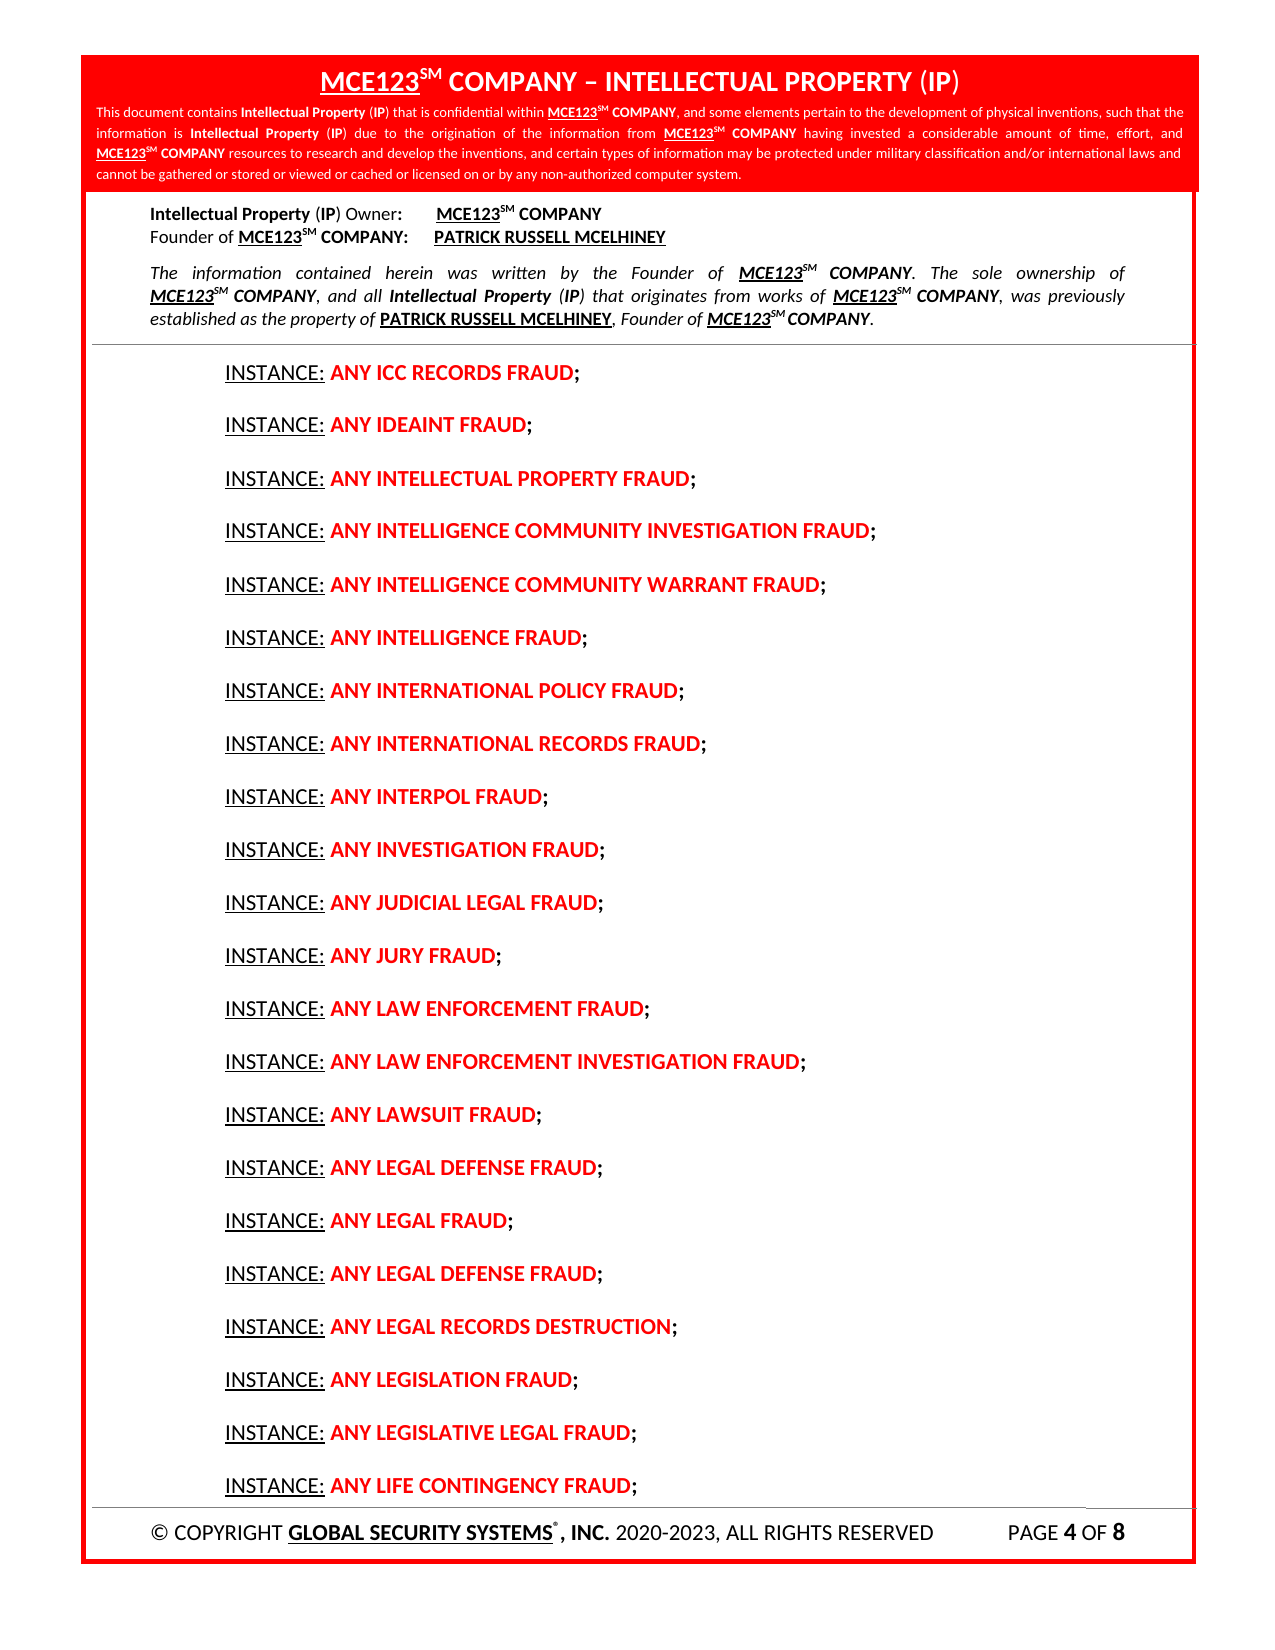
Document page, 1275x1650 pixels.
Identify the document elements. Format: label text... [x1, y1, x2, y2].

text INSTANCE: ANY INTERNATIONAL POLICY FRAUD; [187, 676, 1125, 704]
text INSTANCE: ANY LEGAL FRAUD; [187, 1206, 1125, 1234]
text INSTANCE: ANY INTELLIGENCE FRAUD; [187, 623, 1125, 651]
text INSTANCE: ANY INTERPOL FRAUD; [187, 782, 1125, 810]
text INSTANCE: ANY LAW ENFORCEMENT FRAUD; [187, 994, 1125, 1022]
text INSTANCE: ANY LAWSUIT FRAUD; [187, 1100, 1125, 1128]
text INSTANCE: ANY INTELLIGENCE COMMUNITY INVESTIGATION FRAUD; [187, 517, 1125, 545]
text INSTANCE: ANY IDEAINT FRAUD; [187, 411, 1125, 439]
text INSTANCE: ANY LAW ENFORCEMENT INVESTIGATION FRAUD; [187, 1047, 1125, 1075]
text INSTANCE: ANY INTELLECTUAL PROPERTY FRAUD; [187, 464, 1125, 492]
text INSTANCE: ANY INVESTIGATION FRAUD; [187, 835, 1125, 863]
text INSTANCE: ANY LEGISLATION FRAUD; [187, 1365, 1125, 1393]
text INSTANCE: ANY JUDICIAL LEGAL FRAUD; [187, 888, 1125, 916]
text INSTANCE: ANY LEGAL DEFENSE FRAUD; [187, 1259, 1125, 1287]
text INSTANCE: ANY JURY FRAUD; [187, 941, 1125, 969]
text INSTANCE: ANY LEGAL DEFENSE FRAUD; [187, 1153, 1125, 1181]
text INSTANCE: ANY ICC RECORDS FRAUD; [187, 358, 1125, 386]
text INSTANCE: ANY INTELLIGENCE COMMUNITY WARRANT FRAUD; [187, 570, 1125, 598]
text INSTANCE: ANY LIFE CONTINGENCY FRAUD; [187, 1471, 1125, 1499]
text INSTANCE: ANY INTERNATIONAL RECORDS FRAUD; [187, 729, 1125, 757]
text INSTANCE: ANY LEGISLATIVE LEGAL FRAUD; [187, 1418, 1125, 1446]
text INSTANCE: ANY LEGAL RECORDS DESTRUCTION; [187, 1312, 1125, 1340]
